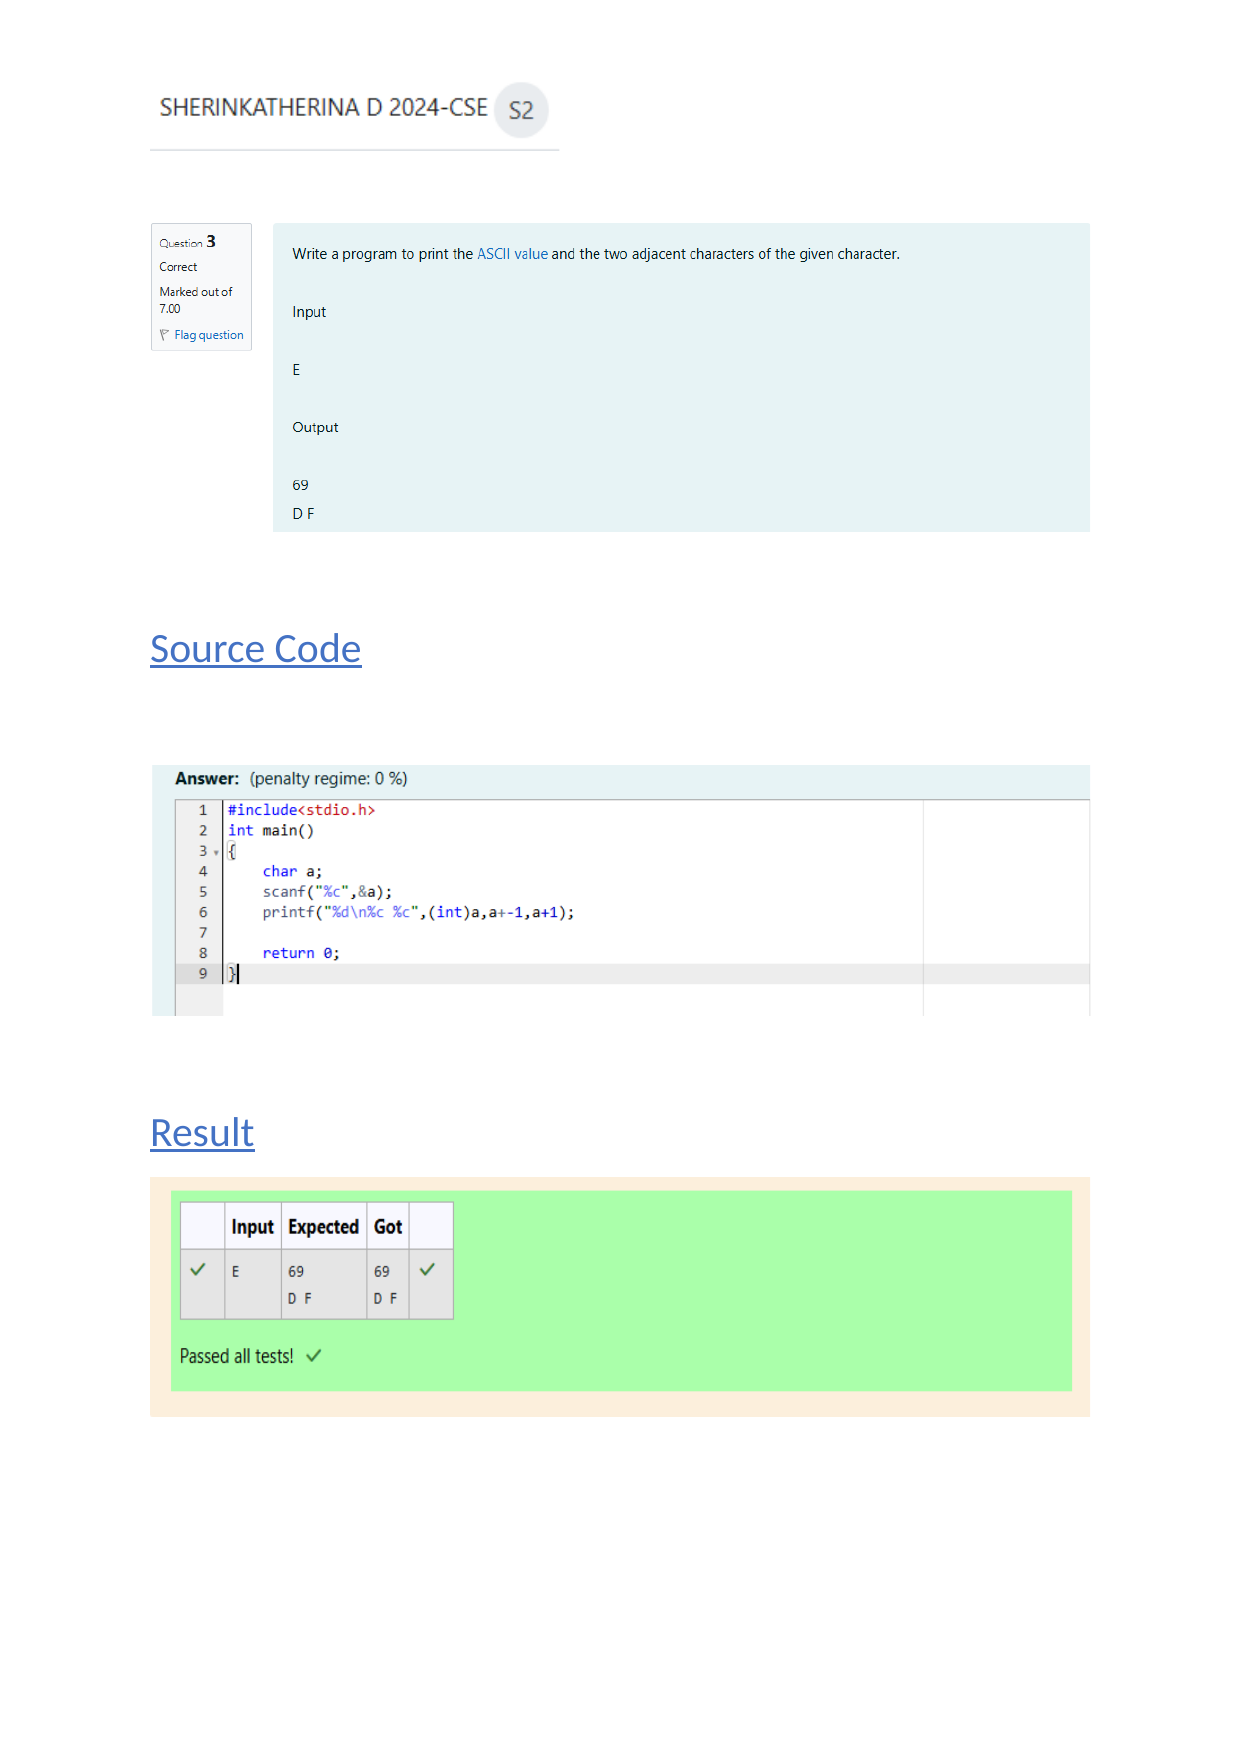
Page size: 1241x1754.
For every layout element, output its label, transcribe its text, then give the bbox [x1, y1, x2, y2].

text Result [150, 1106, 1090, 1156]
text Source Code [150, 622, 1090, 673]
picture [150, 73, 560, 151]
picture [150, 765, 1091, 1016]
picture [150, 1177, 1091, 1417]
picture [150, 221, 1091, 532]
